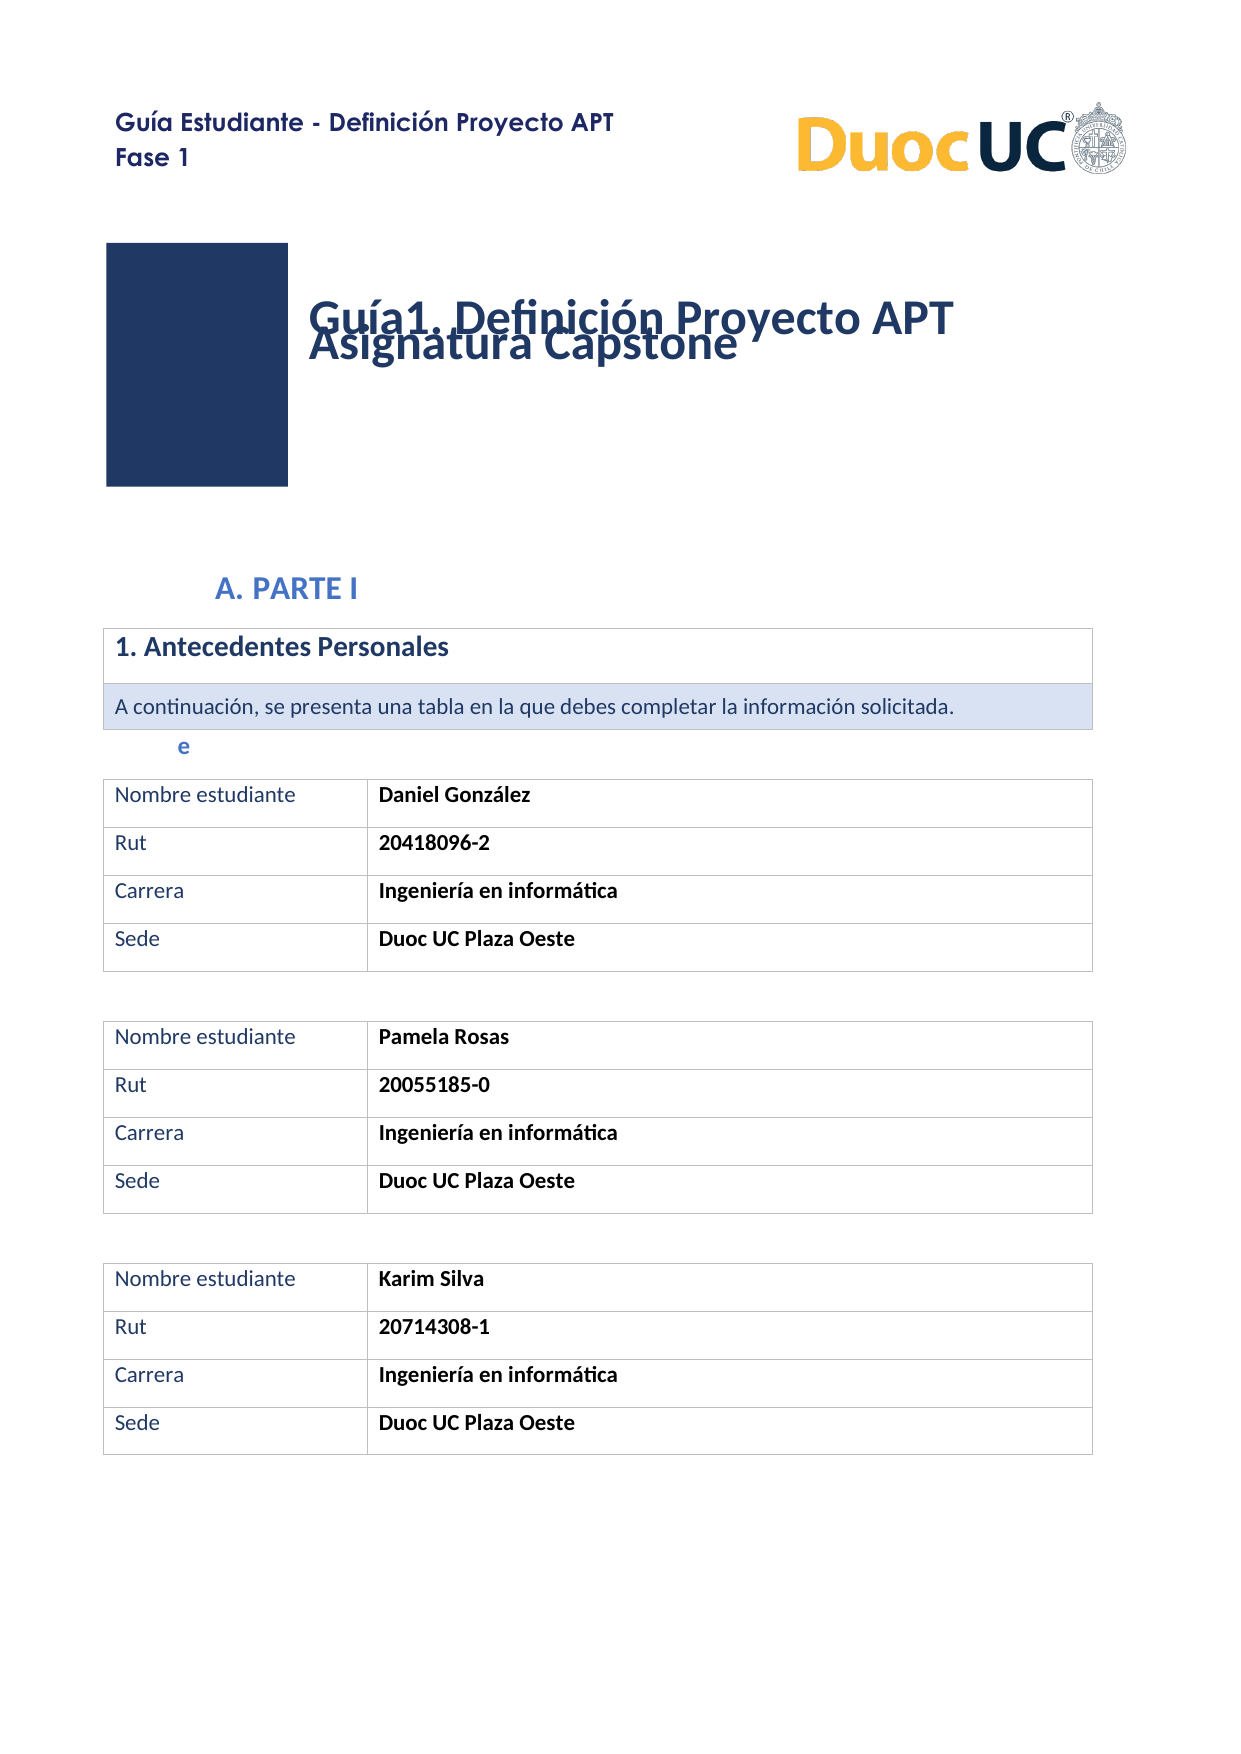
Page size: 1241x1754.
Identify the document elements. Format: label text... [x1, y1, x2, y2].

table_header Pamela Rosas [368, 1022, 1092, 1069]
picture [798, 102, 1126, 174]
table_header Nombre estudiante [104, 780, 367, 827]
table_cell 20055185-0 [368, 1070, 1092, 1117]
table_cell Duoc UC Plaza Oeste [368, 1166, 1092, 1212]
table_cell Ingeniería en informática [368, 876, 1092, 923]
table_cell Duoc UC Plaza Oeste [368, 924, 1092, 971]
table_cell Sede [104, 1408, 367, 1454]
table_header Nombre estudiante [104, 1264, 367, 1311]
table_header 1. Antecedentes Personales [104, 629, 1092, 683]
table_header Nombre estudiante [104, 1022, 367, 1069]
table_cell Duoc UC Plaza Oeste [368, 1408, 1092, 1454]
table_cell Ingeniería en informática [368, 1360, 1092, 1407]
table_header Daniel González [368, 780, 1092, 827]
table_cell 20714308-1 [368, 1312, 1092, 1359]
text e [177, 730, 1063, 760]
table_cell Rut [104, 1070, 367, 1117]
table_cell Ingeniería en informática [368, 1118, 1092, 1165]
text } [177, 239, 1063, 267]
list PARTE I [215, 567, 1063, 608]
table_cell 20418096-2 [368, 828, 1092, 875]
table_cell Carrera [104, 876, 367, 923]
table_cell Rut [104, 828, 367, 875]
table_header Karim Silva [368, 1264, 1092, 1311]
table_cell Carrera [104, 1118, 367, 1165]
table_cell Sede [104, 924, 367, 971]
table_cell A continuación, se presenta una tabla en la que debes completar la información solicitada. [104, 684, 1092, 729]
table_cell Rut [104, 1312, 367, 1359]
table_cell Carrera [104, 1360, 367, 1407]
table_cell Sede [104, 1166, 367, 1212]
